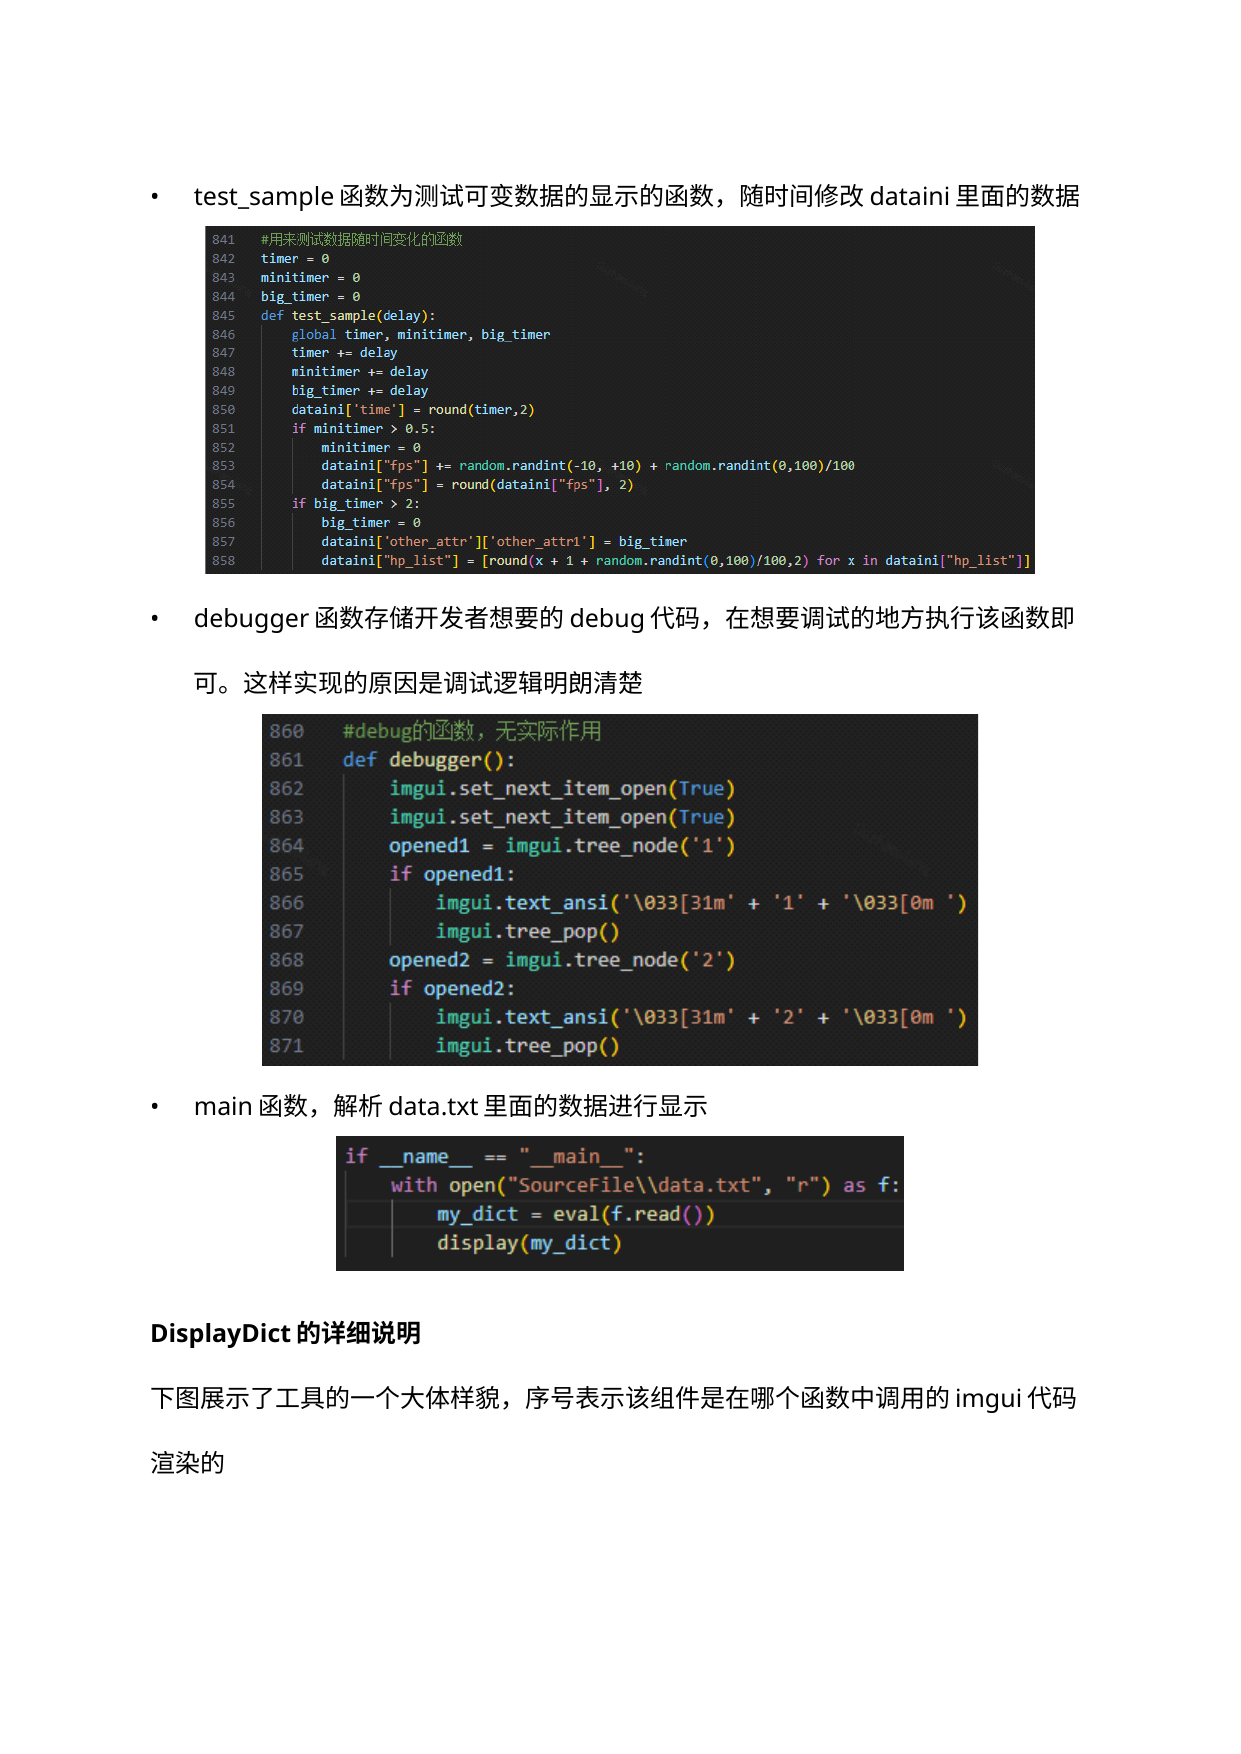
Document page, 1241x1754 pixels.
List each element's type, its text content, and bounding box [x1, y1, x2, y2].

text DisplayDict的详细说明 [150, 1299, 1090, 1364]
list test_sample函数为测试可变数据的显示的函数，随时间修改dataini里面的数据 [150, 162, 1090, 227]
text 下图展示了工具的一个大体样貌，序号表示该组件是在哪个函数中调用的imgui代码渲染的 [150, 1364, 1090, 1494]
list debugger函数存储开发者想要的debug代码，在想要调试的地方执行该函数即可。这样实现的原因是调试逻辑明朗清楚 [150, 584, 1090, 714]
list main函数，解析data.txt里面的数据进行显示 [150, 1072, 1090, 1137]
